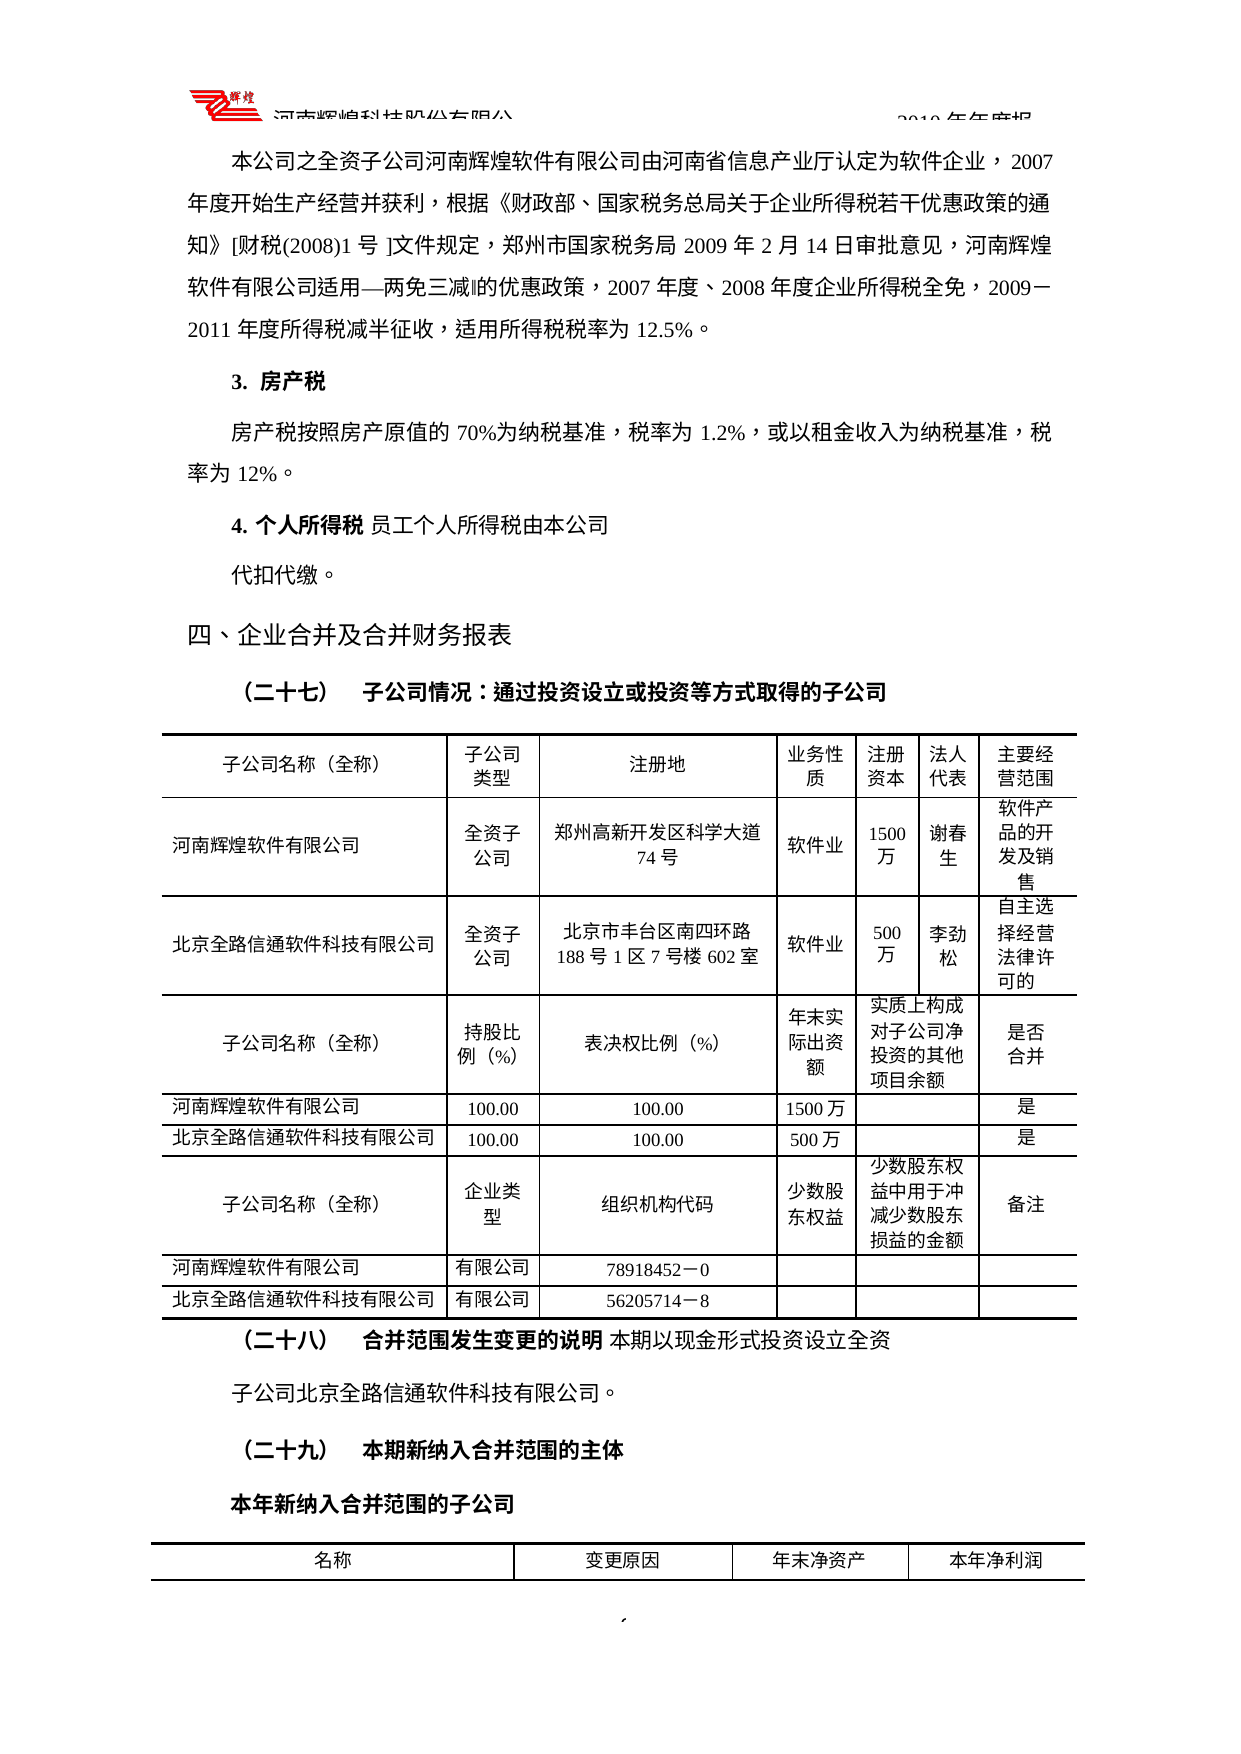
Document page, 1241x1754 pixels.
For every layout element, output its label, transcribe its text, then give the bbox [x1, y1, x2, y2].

text 本公司之全资子公司河南辉煌软件有限公司由河南省信息产业厅认定为软件企业，2007 年度开始生产经营并获利，根据《财政部、国家税务总局关于企业所得税若干优惠政策的通 知》[财税(2008)1 号 ]文件规定，郑州市国家税务局 2009 年 2 月 14 日审批意见，河南辉煌 软件有限公司适用―两免三减‖的优惠政策，2007 年度、2008 年度企业所得税全免，2009－ 2011 年度所得税减半征收，适用所得税税率为 12.5%。 [187, 146, 1054, 344]
subtitle 四、企业合并及合并财务报表 [187, 617, 626, 651]
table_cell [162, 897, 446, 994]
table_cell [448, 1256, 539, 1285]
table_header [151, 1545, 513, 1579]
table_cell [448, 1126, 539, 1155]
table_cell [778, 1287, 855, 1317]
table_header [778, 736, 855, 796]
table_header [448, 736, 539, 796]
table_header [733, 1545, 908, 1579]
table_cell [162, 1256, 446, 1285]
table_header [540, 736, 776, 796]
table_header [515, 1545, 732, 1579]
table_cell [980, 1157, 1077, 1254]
text 房产税按照房产原值的 70%为纳税基准，税率为 1.2%，或以租金收入为纳税基准，税 率为 12%。 [187, 417, 1053, 488]
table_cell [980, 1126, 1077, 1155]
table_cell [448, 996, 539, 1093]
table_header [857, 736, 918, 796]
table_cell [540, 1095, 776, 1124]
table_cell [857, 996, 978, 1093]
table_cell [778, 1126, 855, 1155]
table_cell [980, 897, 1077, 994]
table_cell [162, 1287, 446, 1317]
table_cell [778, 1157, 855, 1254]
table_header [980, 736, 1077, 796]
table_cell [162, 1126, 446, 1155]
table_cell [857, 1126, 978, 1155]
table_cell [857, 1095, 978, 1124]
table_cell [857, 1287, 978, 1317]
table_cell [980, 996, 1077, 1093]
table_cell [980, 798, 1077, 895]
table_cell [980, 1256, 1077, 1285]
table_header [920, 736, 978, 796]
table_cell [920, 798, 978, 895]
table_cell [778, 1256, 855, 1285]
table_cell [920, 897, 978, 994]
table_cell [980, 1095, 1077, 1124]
text 4. 个人所得税 员工个人所得税由本公司代扣代缴。 [231, 510, 626, 590]
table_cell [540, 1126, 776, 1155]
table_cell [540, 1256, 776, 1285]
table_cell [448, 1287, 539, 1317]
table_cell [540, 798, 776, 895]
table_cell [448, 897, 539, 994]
subtitle （二十七） 子公司情况：通过投资设立或投资等方式取得的子公司 [231, 677, 910, 707]
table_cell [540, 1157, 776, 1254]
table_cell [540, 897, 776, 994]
subtitle 3. 房产税 [231, 366, 626, 396]
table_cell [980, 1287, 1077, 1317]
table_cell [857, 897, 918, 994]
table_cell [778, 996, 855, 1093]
text （二十八） 合并范围发生变更的说明 本期以现金形式投资设立全资子公司北京全路信通软件科技有限公司。 [231, 1325, 910, 1407]
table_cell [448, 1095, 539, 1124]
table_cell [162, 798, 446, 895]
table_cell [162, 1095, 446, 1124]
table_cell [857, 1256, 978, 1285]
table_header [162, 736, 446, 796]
subtitle （二十九） 本期新纳入合并范围的主体 本年新纳入合并范围的子公司 [231, 1436, 626, 1518]
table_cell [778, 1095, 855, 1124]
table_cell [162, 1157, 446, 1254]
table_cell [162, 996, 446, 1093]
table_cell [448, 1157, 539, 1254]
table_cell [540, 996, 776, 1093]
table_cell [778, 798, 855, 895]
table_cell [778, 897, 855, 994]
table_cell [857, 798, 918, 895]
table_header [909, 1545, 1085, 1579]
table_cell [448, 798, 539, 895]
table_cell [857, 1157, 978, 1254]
picture [188, 88, 264, 122]
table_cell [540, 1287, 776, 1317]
